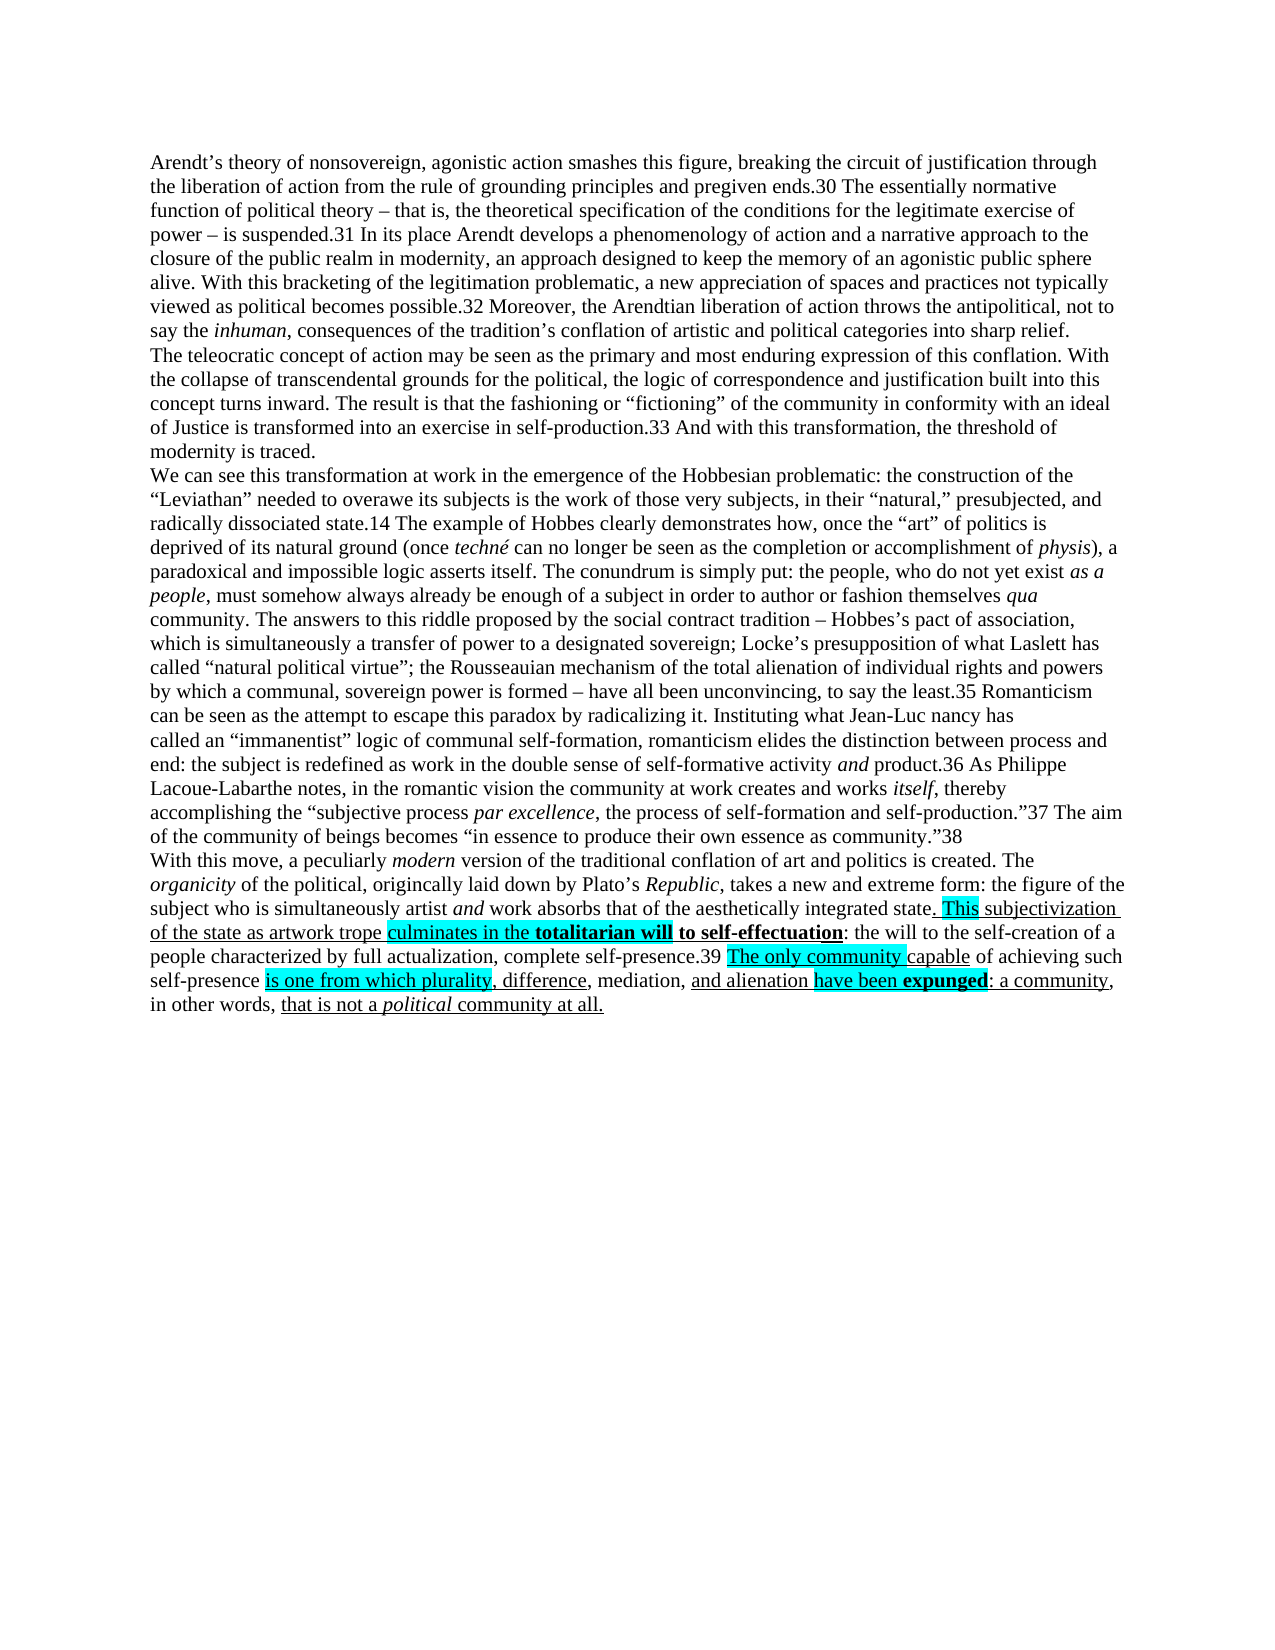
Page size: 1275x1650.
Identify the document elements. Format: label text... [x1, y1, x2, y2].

text We can see this transformation at work in the emergence of the Hobbesian problematic: the construction of the “Leviathan” needed to overawe its subjects is the work of those very subjects, in their “natural,” presubjected, and radically dissociated state.14 The example of Hobbes clearly demonstrates how, once the “art” of politics is deprived of its natural ground (once techné can no longer be seen as the completion or accomplishment of physis), a paradoxical and impossible logic asserts itself. The conundrum is simply put: the people, who do not yet exist as a people, must somehow always already be enough of a subject in order to author or fashion themselves qua community. The answers to this riddle proposed by the social contract tradition – Hobbes’s pact of association, which is simultaneously a transfer of power to a designated sovereign; Locke’s presupposition of what Laslett has called “natural political virtue”; the Rousseauian mechanism of the total alienation of individual rights and powers by which a communal, sovereign power is formed – have all been unconvincing, to say the least.35 Romanticism can be seen as the attempt to escape this paradox by radicalizing it. Instituting what Jean-Luc nancy has [150, 463, 1125, 727]
text Arendt’s theory of nonsovereign, agonistic action smashes this figure, breaking the circuit of justification through the liberation of action from the rule of grounding principles and pregiven ends.30 The essentially normative function of political theory – that is, the theoretical specification of the conditions for the legitimate exercise of power – is suspended.31 In its place Arendt develops a phenomenology of action and a narrative approach to the closure of the public realm in modernity, an approach designed to keep the memory of an agonistic public sphere alive. With this bracketing of the legitimation problematic, a new appreciation of spaces and practices not typically viewed as political becomes possible.32 Moreover, the Arendtian liberation of action throws the antipolitical, not to say the inhuman, consequences of the tradition’s conflation of artistic and political categories into sharp relief. [150, 150, 1125, 342]
text The teleocratic concept of action may be seen as the primary and most enduring expression of this conflation. With the collapse of transcendental grounds for the political, the logic of correspondence and justification built into this concept turns inward. The result is that the fashioning or “fictioning” of the community in conformity with an ideal of Justice is transformed into an exercise in self-production.33 And with this transformation, the threshold of modernity is traced. [150, 342, 1125, 463]
text With this move, a peculiarly modern version of the traditional conflation of art and politics is created. The organicity of the political, origincally laid down by Plato’s Republic, takes a new and extreme form: the figure of the subject who is simultaneously artist and work absorbs that of the aesthetically integrated state. This subjectivization of the state as artwork trope culminates in the totalitarian will to self-effectuation: the will to the self-creation of a people characterized by full actualization, complete self-presence.39 The only community capable of achieving such self-presence is one from which plurality, difference, mediation, and alienation have been expunged: a community, in other words, that is not a political community at all. [150, 848, 1125, 1016]
text called an “immanentist” logic of communal self-formation, romanticism elides the distinction between process and end: the subject is redefined as work in the double sense of self-formative activity and product.36 As Philippe Lacoue-Labarthe notes, in the romantic vision the community at work creates and works itself, thereby accomplishing the “subjective process par excellence, the process of self-formation and self-production.”37 The aim of the community of beings becomes “in essence to produce their own essence as community.”38 [150, 727, 1125, 848]
